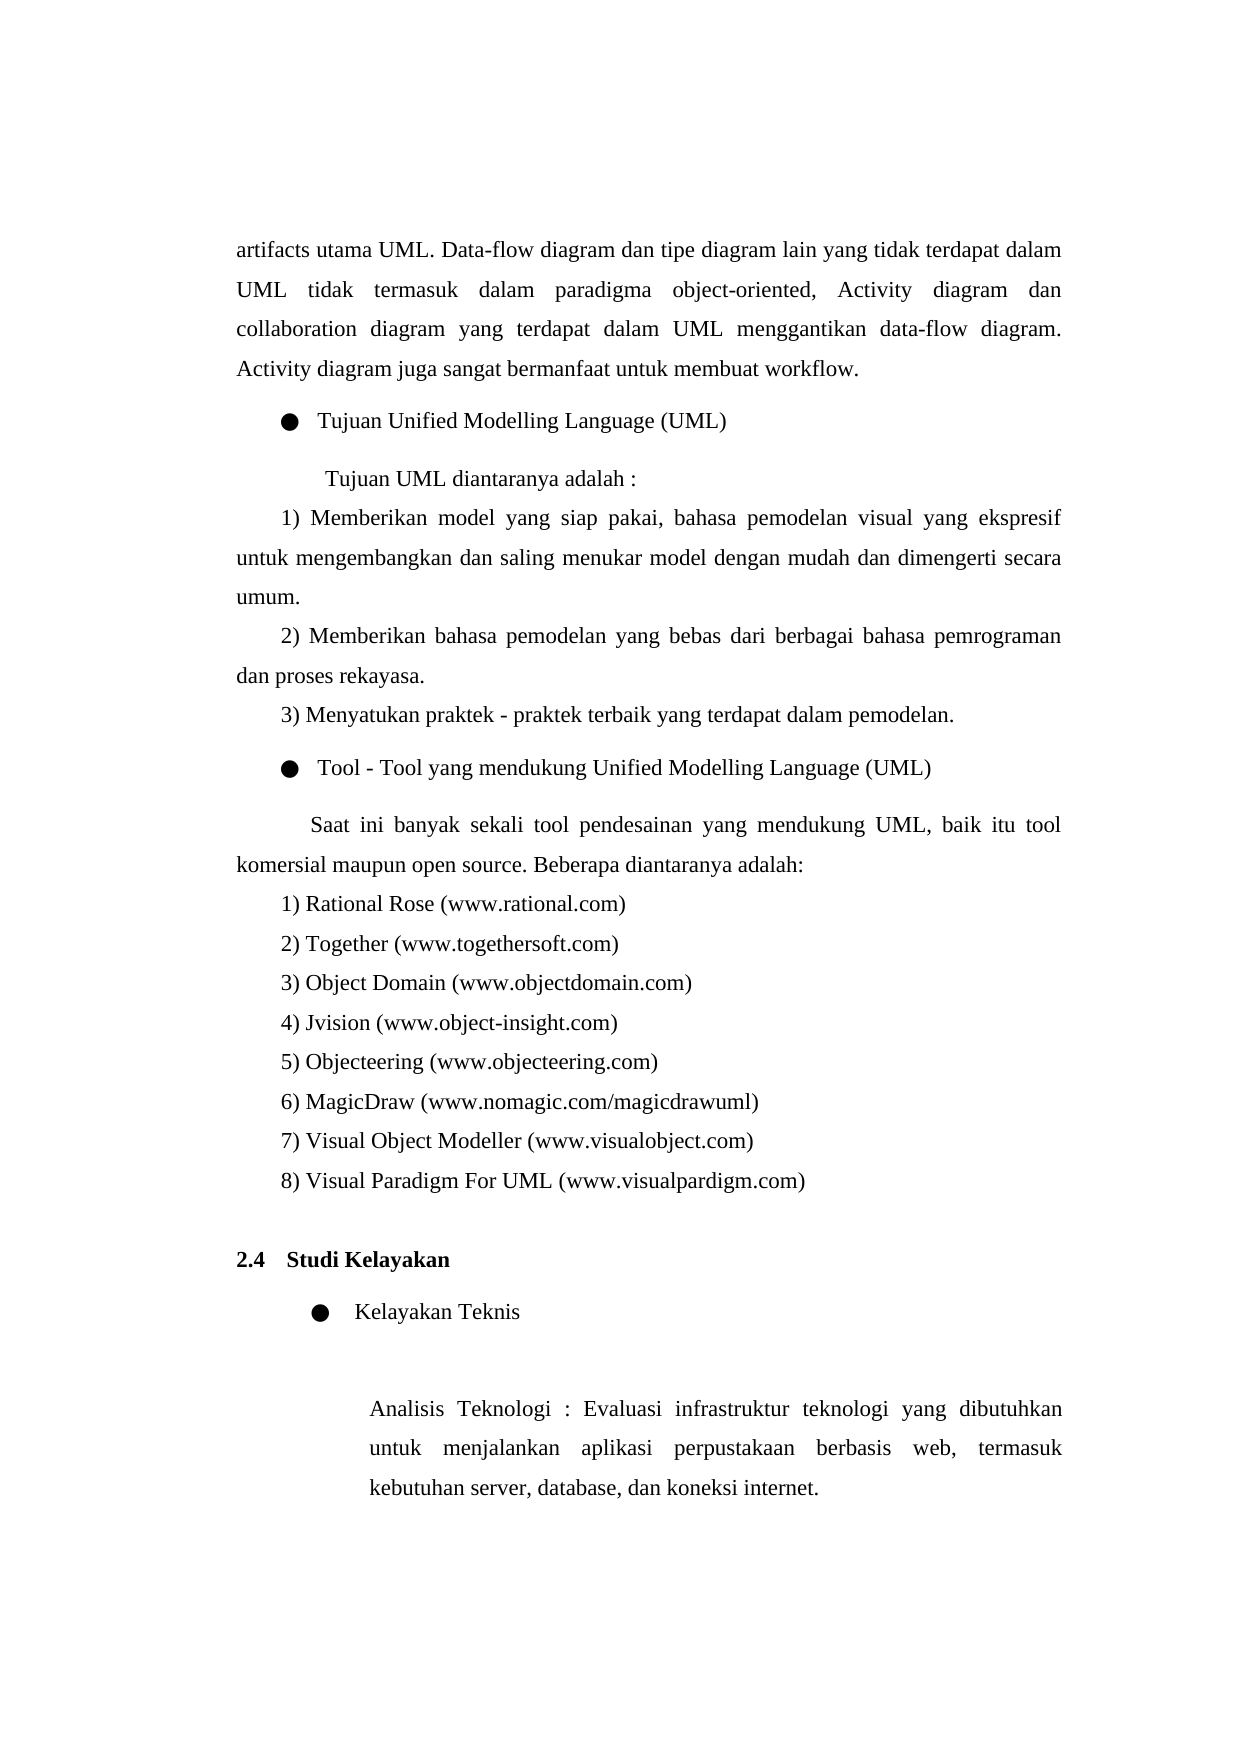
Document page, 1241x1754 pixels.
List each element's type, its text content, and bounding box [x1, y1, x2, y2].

text 3) Menyatukan praktek - praktek terbaik yang terdapat dalam pemodelan. [236, 701, 1063, 728]
text 8) Visual Paradigm For UML (www.visualpardigm.com) [236, 1167, 1063, 1193]
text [236, 236, 1063, 381]
text Saat ini banyak sekali tool pendesainan yang mendukung UML, baik itu tool komersial maupun open source. Beberapa diantaranya adalah: [236, 811, 1063, 877]
text Analisis Teknologi : Evaluasi infrastruktur teknologi yang dibutuhkan untuk menjalankan aplikasi perpustakaan berbasis web, termasuk kebutuhan server, database, dan koneksi internet. [369, 1395, 1063, 1500]
list Studi Kelayakan [236, 1246, 1063, 1272]
list Tujuan Unified Modelling Language (UML) [279, 394, 1063, 441]
text 5) Objecteering (www.objecteering.com) [236, 1048, 1063, 1074]
text 2) Memberikan bahasa pemodelan yang bebas dari berbagai bahasa pemrograman dan proses rekayasa. [236, 622, 1063, 688]
list Kelayakan Teknis [310, 1285, 1063, 1332]
text 7) Visual Object Modeller (www.visualobject.com) [236, 1127, 1063, 1153]
text 2) Together (www.togethersoft.com) [236, 930, 1063, 956]
text 6) MagicDraw (www.nomagic.com/magicdrawuml) [236, 1088, 1063, 1114]
text 1) Memberikan model yang siap pakai, bahasa pemodelan visual yang ekspresif untuk mengembangkan dan saling menukar model dengan mudah dan dimengerti secara umum. [236, 504, 1063, 609]
list Tool - Tool yang mendukung Unified Modelling Language (UML) [279, 741, 1063, 788]
text 3) Object Domain (www.objectdomain.com) [236, 969, 1063, 996]
text Tujuan UML diantaranya adalah : [236, 464, 1063, 491]
text 4) Jvision (www.object-insight.com) [236, 1009, 1063, 1035]
text 1) Rational Rose (www.rational.com) [236, 890, 1063, 917]
